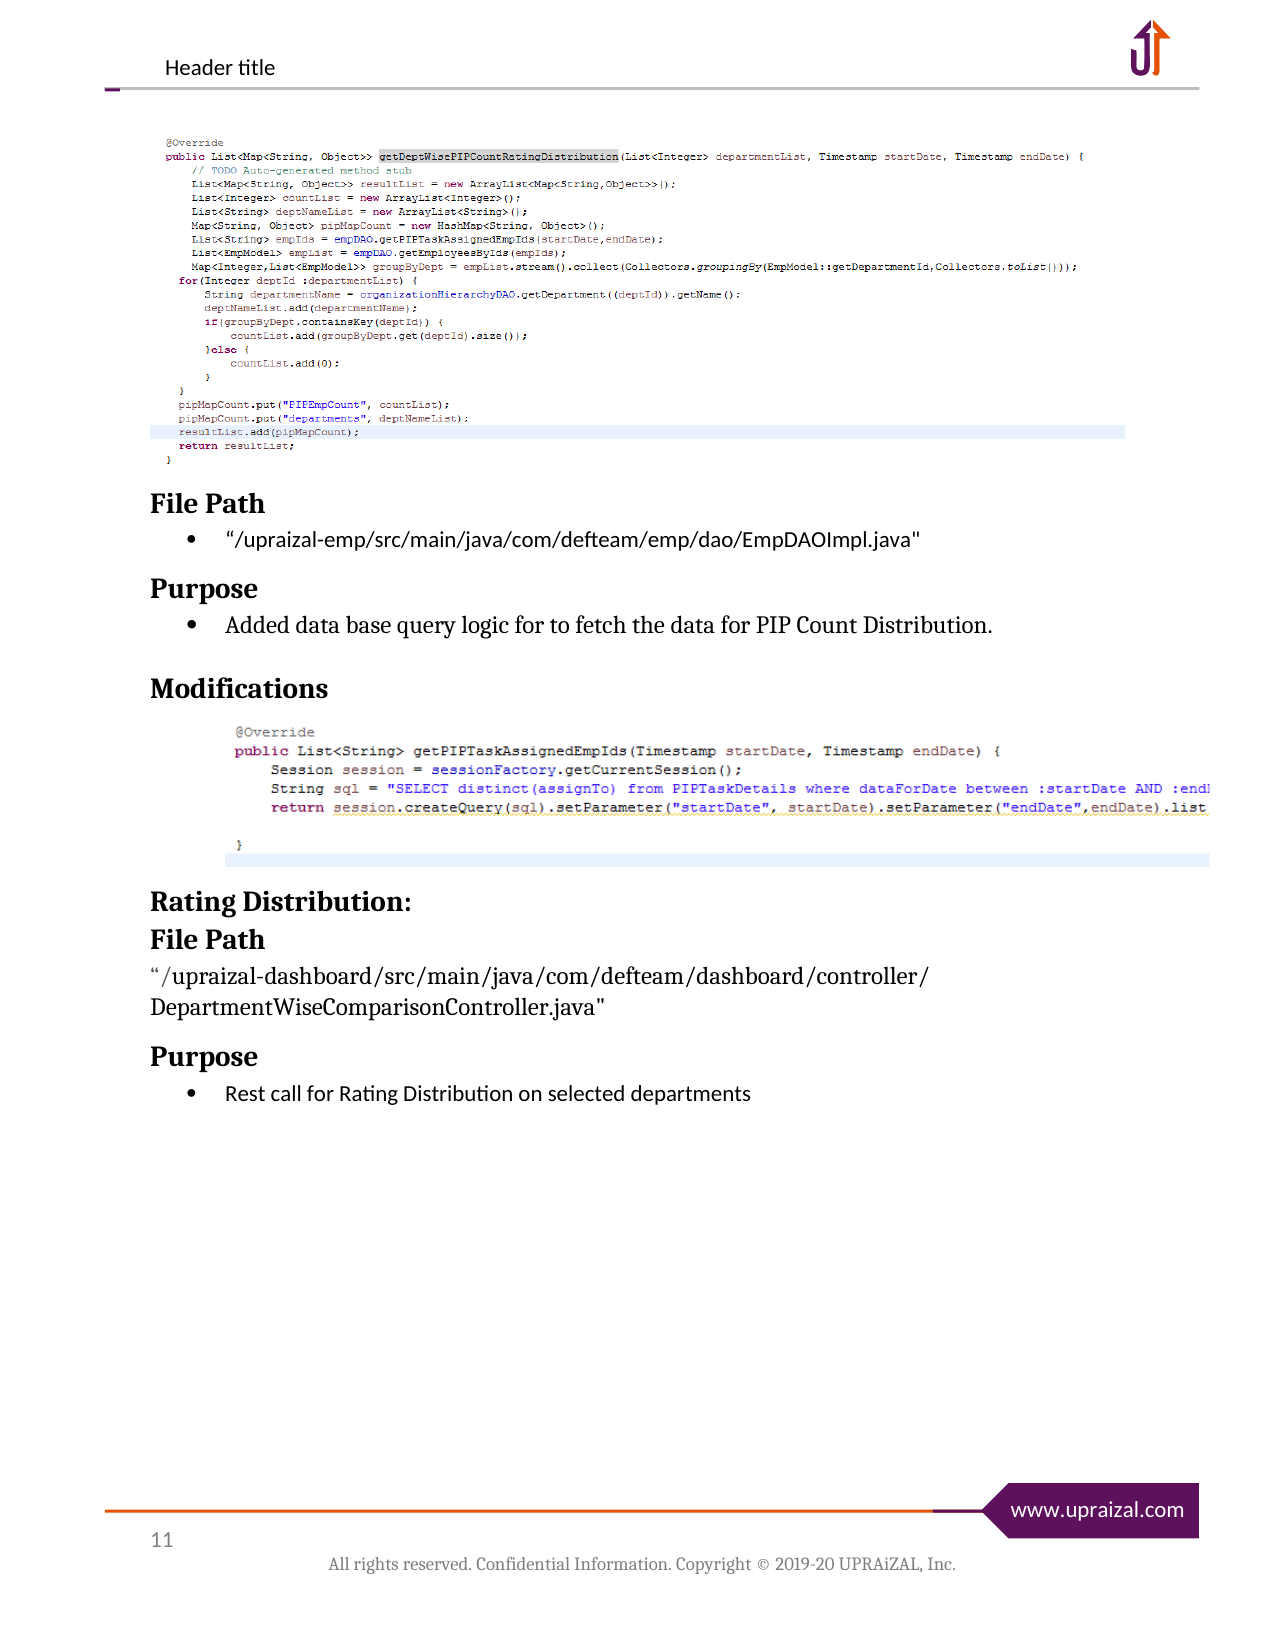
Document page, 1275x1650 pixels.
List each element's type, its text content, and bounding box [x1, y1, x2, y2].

subtitle File Path [150, 487, 1125, 521]
subtitle Purpose [150, 1041, 1125, 1074]
subtitle Modifications [150, 672, 1125, 705]
picture [150, 118, 1125, 469]
text Rating Distribution: [150, 886, 1125, 919]
subtitle Purpose [150, 572, 1125, 606]
list “/upraizal-emp/src/main/java/com/defteam/emp/dao/EmpDAOImpl.java" [187, 526, 1125, 553]
picture [225, 710, 1210, 867]
list Rest call for Rating Distribution on selected departments [187, 1079, 1125, 1107]
picture [1122, 17, 1180, 78]
list Added data base query logic for to fetch the data for PIP Count Distribution. [187, 611, 1125, 640]
text “/upraizal-dashboard/src/main/java/com/defteam/dashboard/controller/DepartmentWiseComparisonController.java" [150, 962, 1125, 1022]
subtitle File Path [150, 923, 1125, 957]
